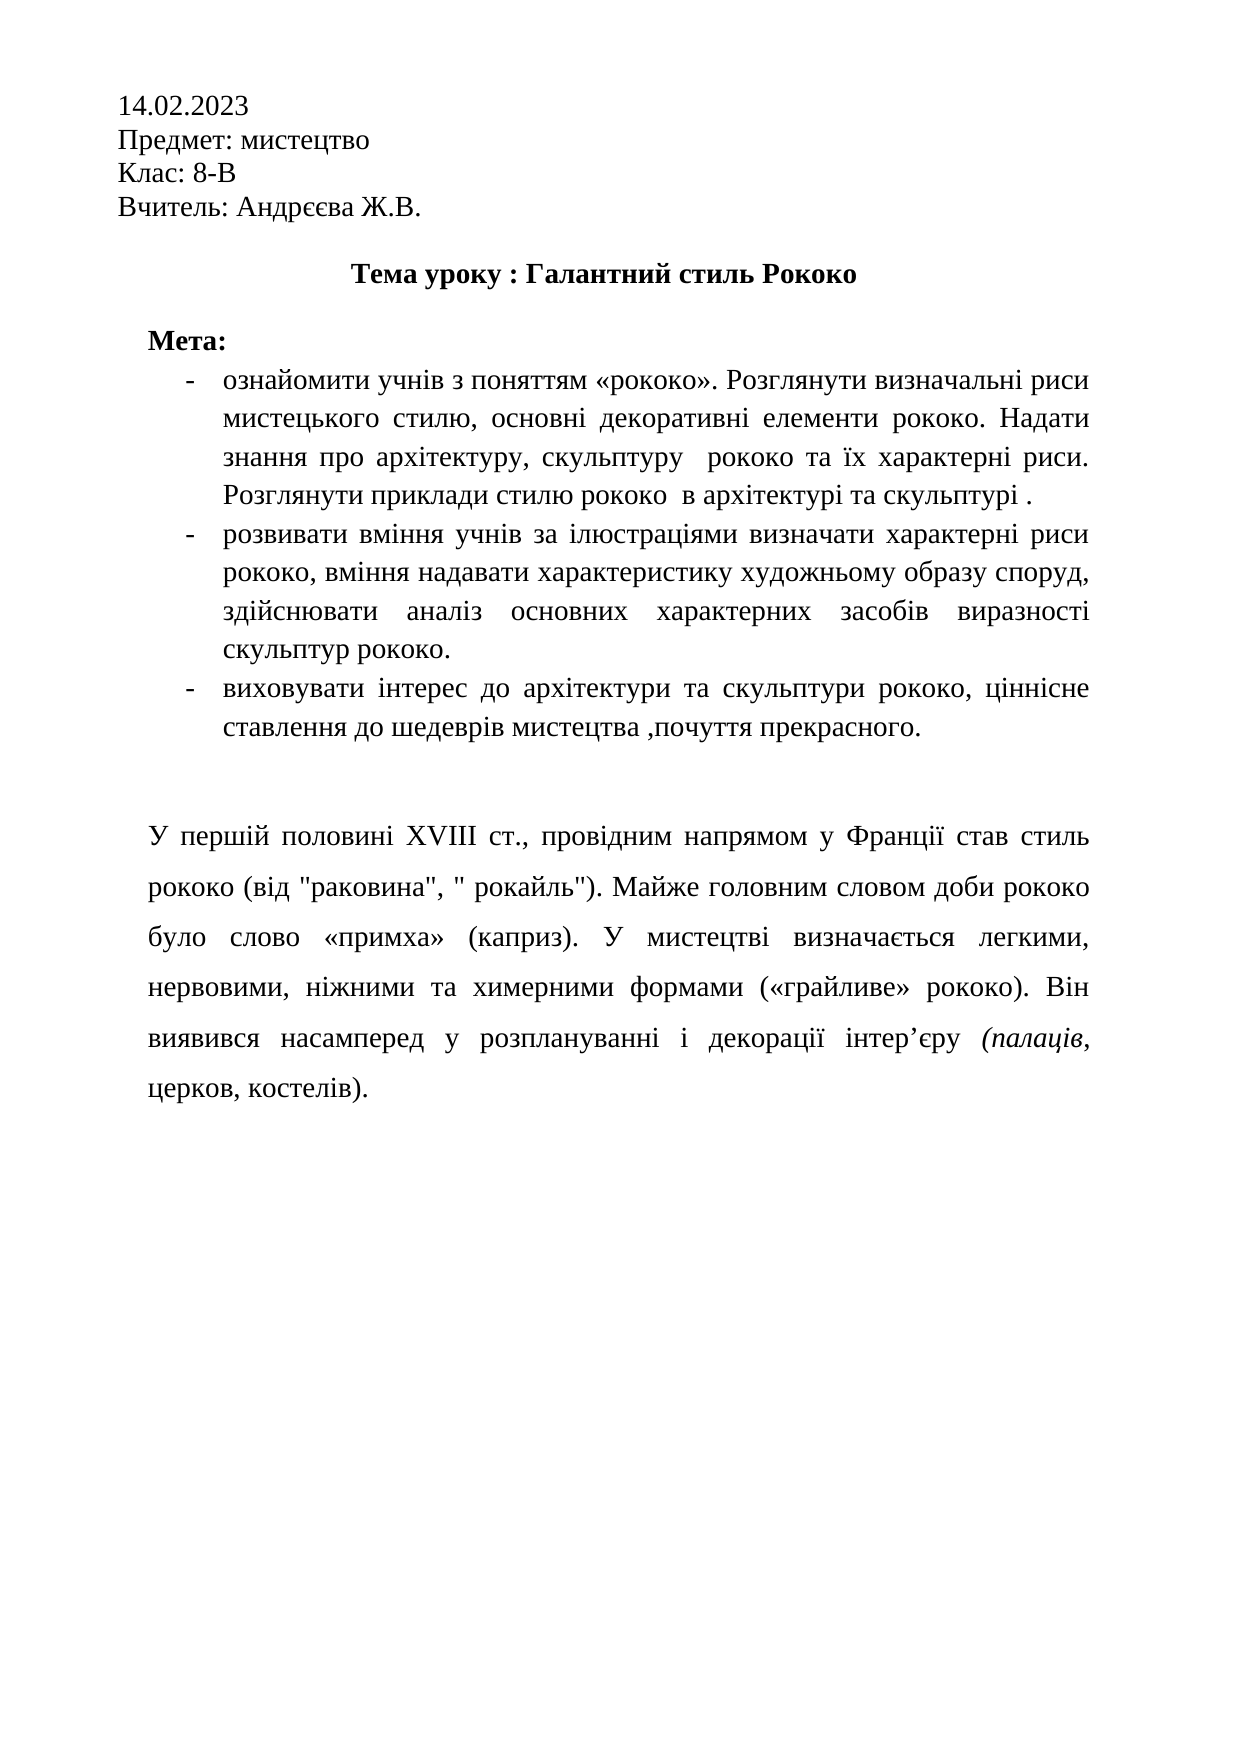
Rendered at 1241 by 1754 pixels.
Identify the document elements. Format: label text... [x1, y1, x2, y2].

text Вчитель: Андрєєва Ж.В. [103, 189, 1090, 223]
text У першій половині XVIII ст., провідним напрямом у Франції став стиль рококо (від "раковина", " рокайль"). Майже головним словом доби рококо було слово «примха» (каприз). У мистецтві визначається легкими, нервовими, ніжними та химерними формами («грайливе» рококо). Він виявився насамперед у розплануванні і декорації інтер’єру (палаців, церков, костелів). [148, 818, 1090, 1103]
text 14.02.2023 [103, 88, 1090, 122]
list ознайомити учнів з поняттям «рококо». Розглянути визначальні риси мистецького стилю, основні декоративні елементи рококо. Надати знання про архітектуру, скульптуру рококо та їх характерні риси. Розглянути приклади стилю рококо в архітектурі та скульптурі . [185, 362, 1090, 511]
list виховувати інтерес до архітектури та скульптури рококо, ціннісне ставлення до шедеврів мистецтва ,почуття прекрасного. [185, 670, 1090, 742]
text Тема уроку : Галантний стиль Рококо [103, 256, 1090, 290]
text Предмет: мистецтво [103, 122, 1090, 156]
list розвивати вміння учнів за ілюстраціями визначати характерні риси рококо, вміння надавати характеристику художньому образу споруд, здійснювати аналіз основних характерних засобів виразності скульптур рококо. [185, 516, 1090, 665]
text Мета: [148, 323, 1090, 357]
text Клас: 8-В [103, 156, 1090, 189]
